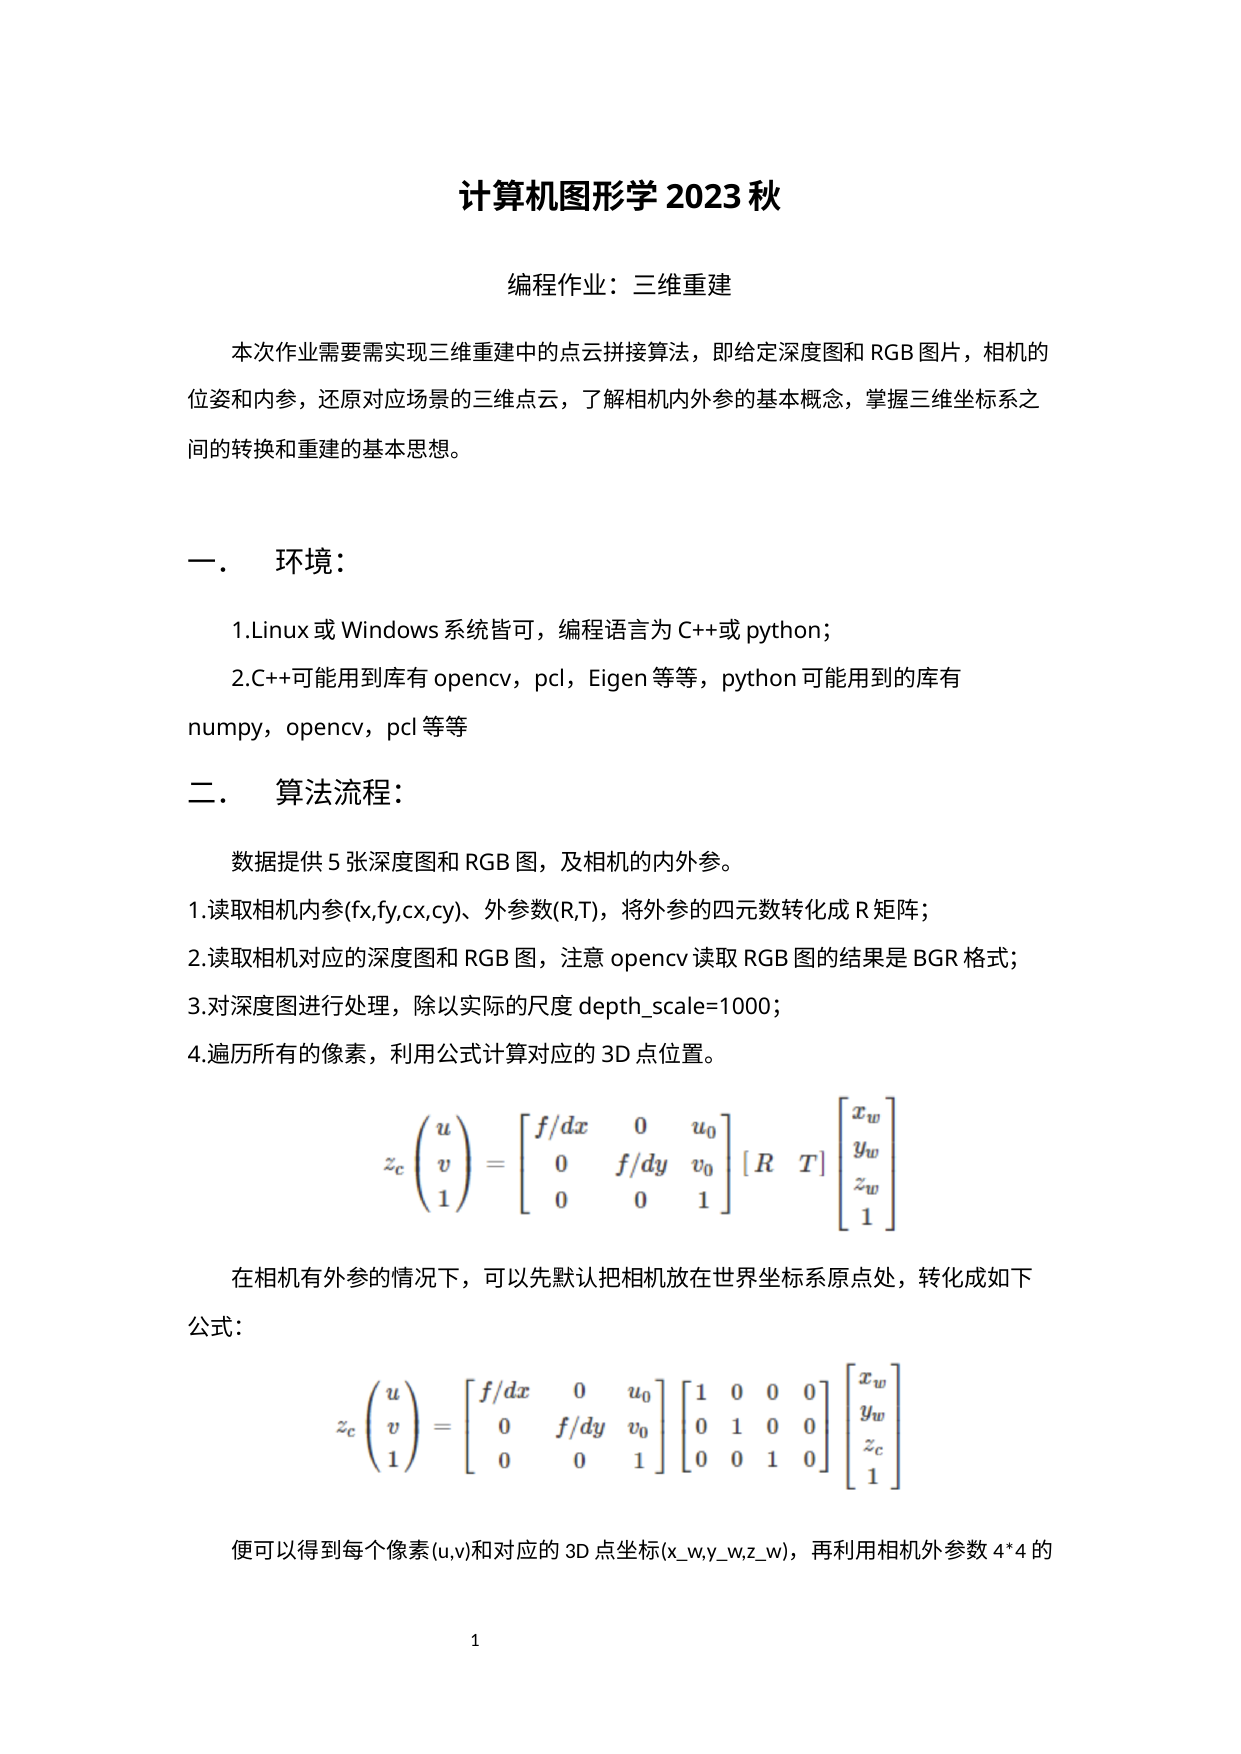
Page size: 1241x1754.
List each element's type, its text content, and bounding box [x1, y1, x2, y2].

list C++可能用到库有opencv，pcl，Eigen等等，python可能用到的库有numpy，opencv，pcl等等 [187, 662, 1053, 743]
text 本次作业需要需实现三维重建中的点云拼接算法，即给定深度图和RGB图片，相机的位姿和内参，还原对应场景的三维点云，了解相机内外参的基本概念，掌握三维坐标系之间的转换和重建的基本思想。 [187, 334, 1053, 464]
list 读取相机内参(fx,fy,cx,cy)、外参数(R,T)，将外参的四元数转化成R矩阵； [187, 893, 1053, 925]
list 对深度图进行处理，除以实际的尺度depth_scale=1000； [187, 989, 1053, 1022]
list 算法流程： [187, 759, 1053, 824]
picture [371, 1085, 913, 1241]
picture [325, 1358, 915, 1502]
list Linux或Windows系统皆可，编程语言为C++或python； [187, 614, 1053, 646]
list 遍历所有的像素，利用公式计算对应的3D点位置。 [187, 1037, 1053, 1070]
list 环境： [187, 527, 1053, 592]
list 读取相机对应的深度图和RGB图，注意opencv读取RGB图的结果是BGR格式； [187, 941, 1053, 973]
text 编程作业：三维重建 [187, 251, 1053, 316]
text 数据提供5张深度图和RGB图，及相机的内外参。 [187, 845, 1053, 877]
text 在相机有外参的情况下，可以先默认把相机放在世界坐标系原点处，转化成如下公式： [187, 1261, 1053, 1342]
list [187, 1534, 1053, 1566]
text 计算机图形学2023秋 [187, 162, 1053, 227]
